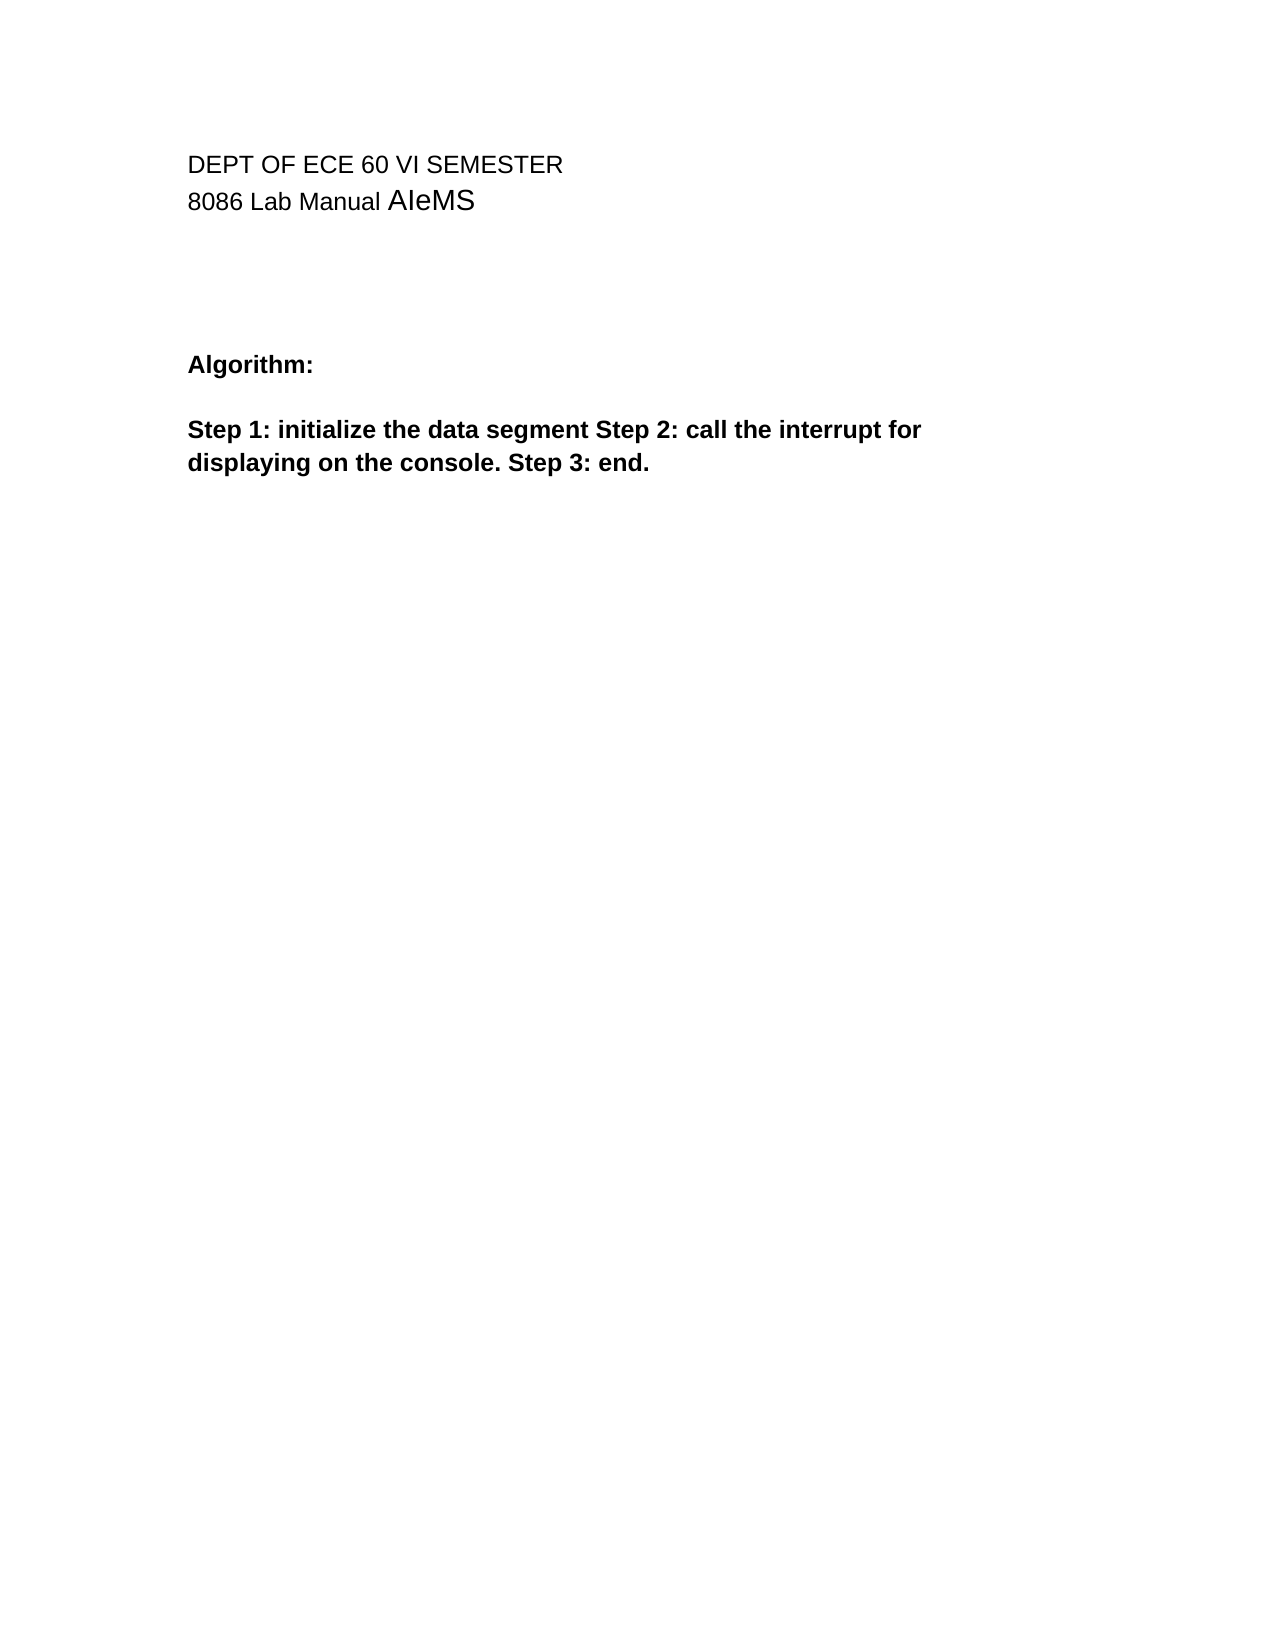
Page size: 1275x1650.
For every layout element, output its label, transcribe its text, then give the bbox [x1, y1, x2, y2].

text Step 1: initialize the data segment Step 2: call the interrupt for displaying on the console. Step 3: end. [187, 415, 1042, 477]
text Algorithm: [187, 351, 337, 379]
text DEPT OF ECE 60 VI SEMESTER [187, 150, 1141, 179]
text 8086 Lab Manual AIeMS [187, 183, 1087, 217]
